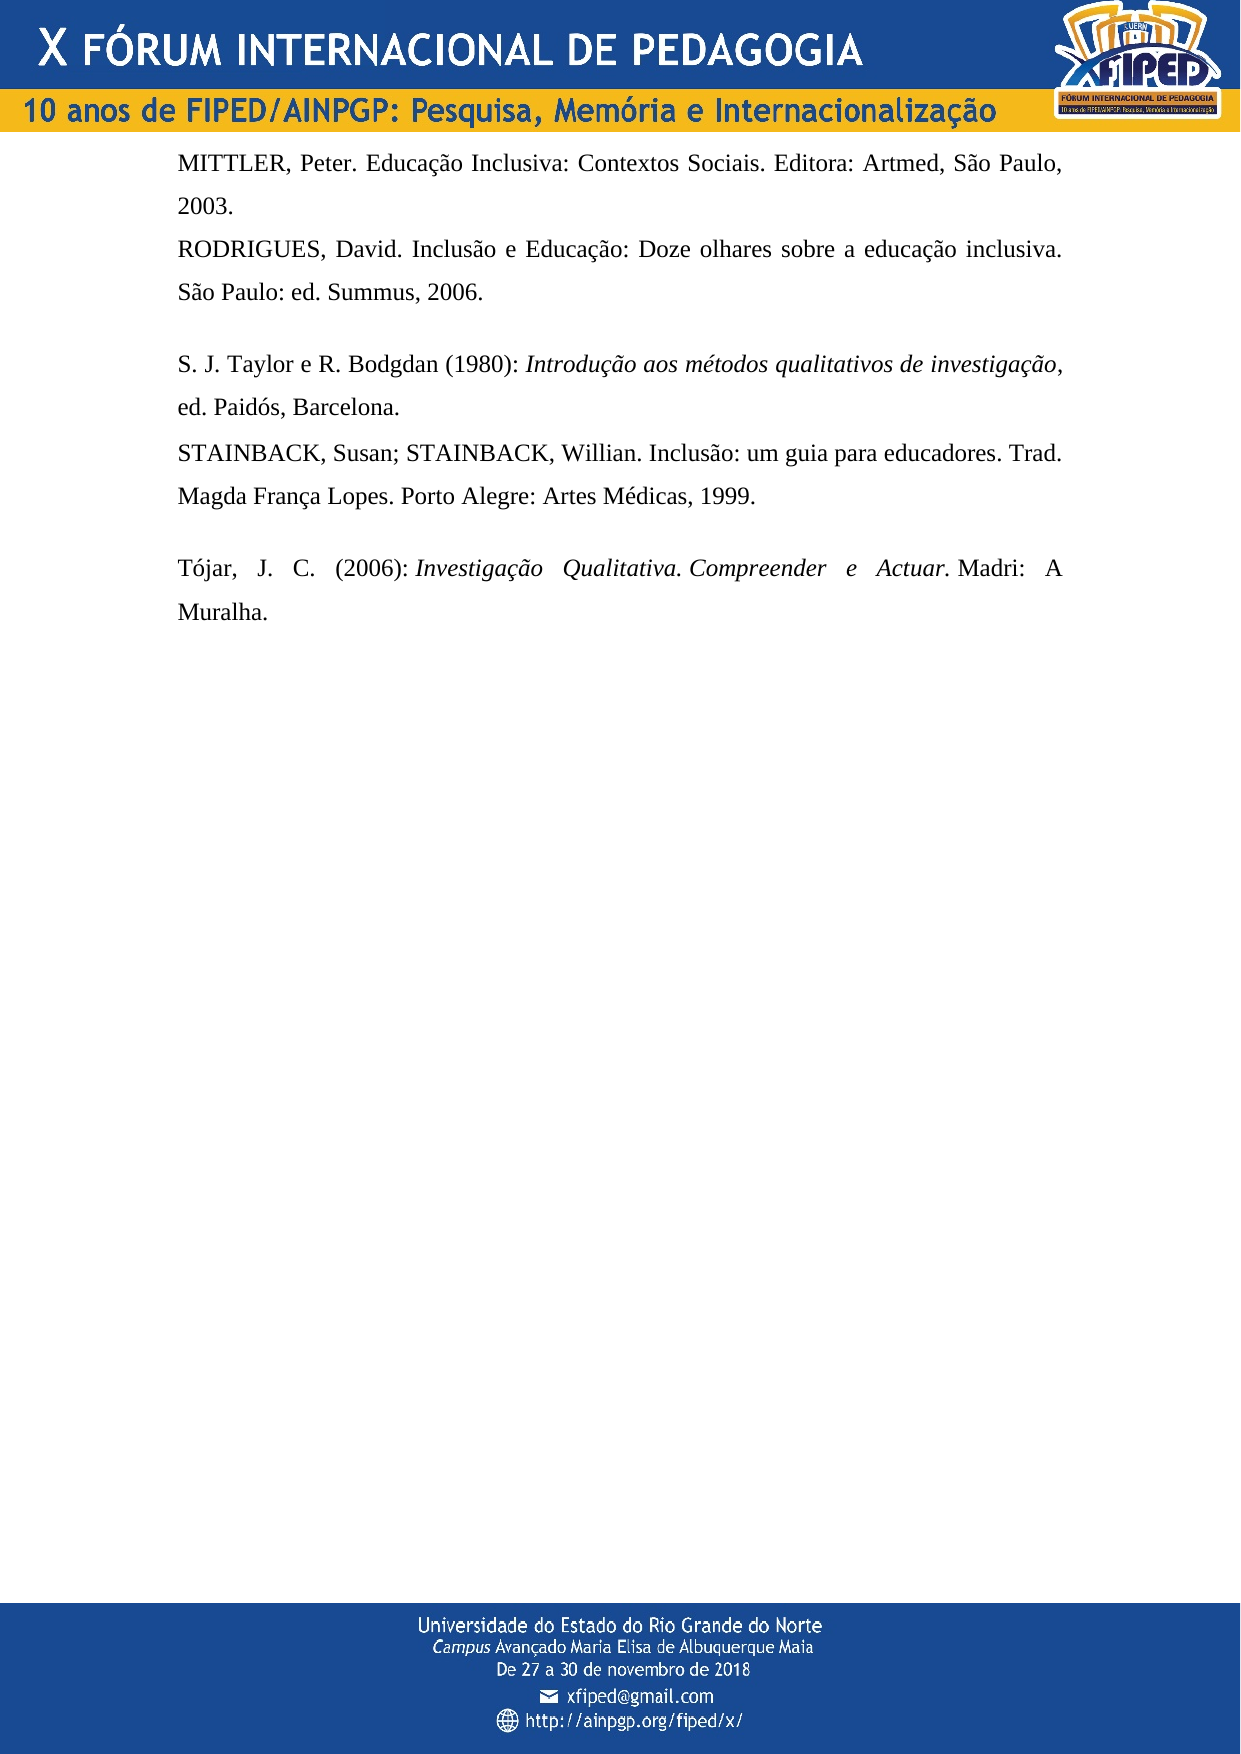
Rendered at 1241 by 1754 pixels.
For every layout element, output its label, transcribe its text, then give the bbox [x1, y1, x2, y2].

text Tójar, J. C. (2006): Investigação Qualitativa. Compreender e Actuar. Madri: A Muralha. [177, 553, 1063, 625]
text S. J. Taylor e R. Bodgdan (1980): Introdução aos métodos qualitativos de investigação, ed. Paidós, Barcelona. [177, 349, 1063, 421]
picture [0, 1603, 1241, 1754]
text MITTLER, Peter. Educação Inclusiva: Contextos Sociais. Editora: Artmed, São Paulo, 2003. [177, 148, 1063, 219]
text RODRIGUES, David. Inclusão e Educação: Doze olhares sobre a educação inclusiva. São Paulo: ed. Summus, 2006. [177, 263, 1063, 306]
picture [0, 0, 1241, 132]
text STAINBACK, Susan; STAINBACK, Willian. Inclusão: um guia para educadores. Trad. Magda França Lopes. Porto Alegre: Artes Médicas, 1999. [177, 438, 1063, 510]
